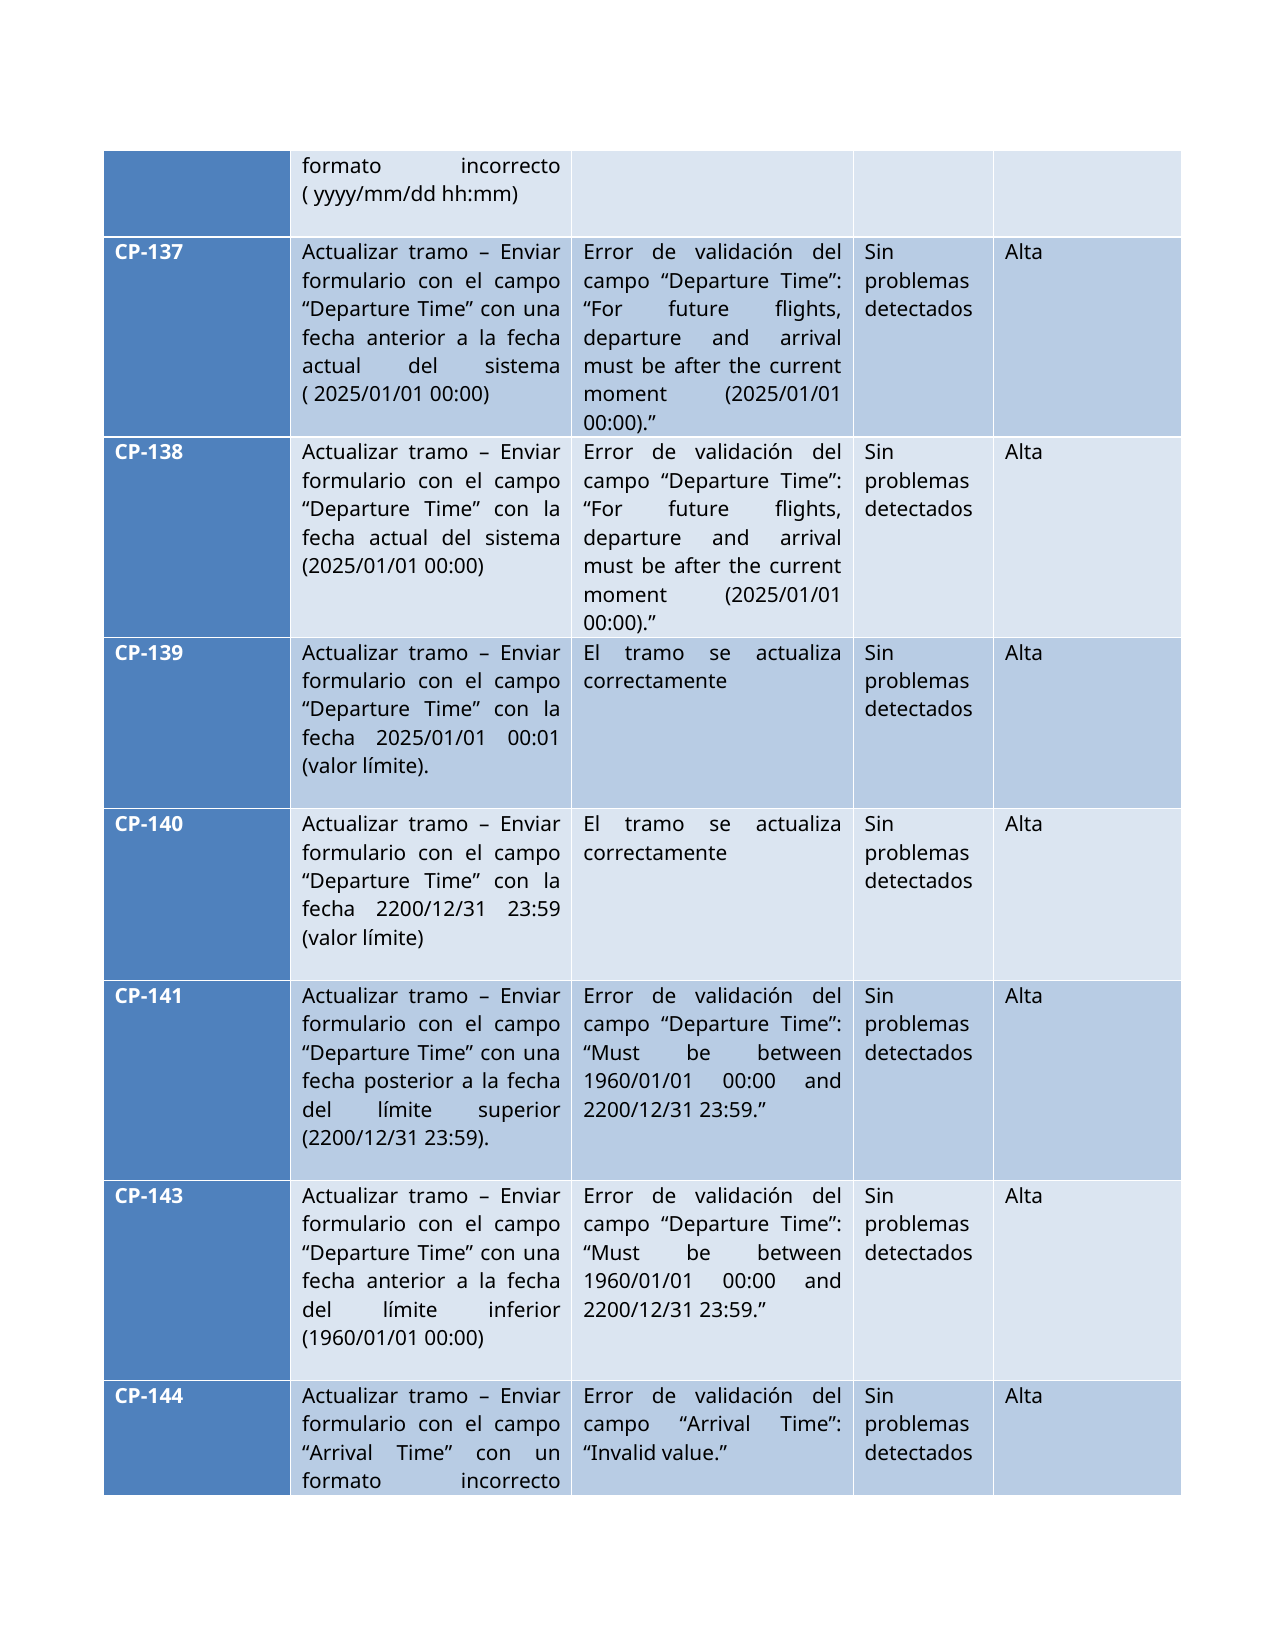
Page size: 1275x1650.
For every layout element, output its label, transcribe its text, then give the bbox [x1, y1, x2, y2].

table_cell CP-137 [104, 238, 290, 436]
table_cell El tramo se actualiza correctamente [572, 638, 853, 808]
table_cell Actualizar tramo – Enviar formulario con el campo “Departure Time” con una fecha anterior a la fecha del límite inferior (1960/01/01 00:00) [291, 1181, 571, 1380]
table_cell El tramo se actualiza correctamente [572, 809, 853, 980]
table_cell Sin problemas detectados [854, 1181, 993, 1380]
table_cell Alta [994, 638, 1181, 808]
table_cell Alta [994, 438, 1181, 637]
table_cell Alta [994, 238, 1181, 436]
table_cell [572, 151, 853, 236]
table_cell Alta [994, 981, 1181, 1180]
table_cell Actualizar tramo – Enviar formulario con el campo “Departure Time” con una fecha posterior a la fecha del límite superior (2200/12/31 23:59). [291, 981, 571, 1180]
table_cell Error de validación del campo “Departure Time”: “Must be between 1960/01/01 00:00 and 2200/12/31 23:59.” [572, 981, 853, 1180]
table_cell Sin problemas detectados [854, 438, 993, 637]
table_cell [572, 1381, 853, 1495]
table_cell Actualizar tramo – Enviar formulario con el campo “Departure Time” con una fecha anterior a la fecha actual del sistema ( 2025/01/01 00:00) [291, 238, 571, 436]
table_cell Actualizar tramo – Enviar formulario con el campo “Departure Time” con la fecha 2025/01/01 00:01 (valor límite). [291, 638, 571, 808]
table_cell Sin problemas detectados [854, 809, 993, 980]
table_cell CP-141 [104, 981, 290, 1180]
table_cell CP-139 [104, 638, 290, 808]
table_cell CP-136 [104, 151, 290, 236]
table_cell Actualizar tramo – Enviar formulario con el campo “Departure Time” con la fecha actual del sistema (2025/01/01 00:00) [291, 438, 571, 637]
table_cell Sin problemas detectados [854, 638, 993, 808]
table_cell Alta [994, 1181, 1181, 1380]
table_cell CP-143 [104, 1181, 290, 1380]
table_cell Alta [994, 809, 1181, 980]
table_cell CP-138 [104, 438, 290, 637]
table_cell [854, 1381, 993, 1495]
table_cell Error de validación del campo “Departure Time”: “Must be between 1960/01/01 00:00 and 2200/12/31 23:59.” [572, 1181, 853, 1380]
table_cell CP-140 [104, 809, 290, 980]
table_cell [291, 151, 571, 236]
table_cell Error de validación del campo “Departure Time”: “For future flights, departure and arrival must be after the current moment (2025/01/01 00:00).” [572, 438, 853, 637]
table_cell Error de validación del campo “Departure Time”: “For future flights, departure and arrival must be after the current moment (2025/01/01 00:00).” [572, 238, 853, 436]
table_cell CP-144 [104, 1381, 290, 1495]
table_cell Alta [994, 151, 1181, 236]
table_cell Actualizar tramo – Enviar formulario con el campo “Departure Time” con la fecha 2200/12/31 23:59 (valor límite) [291, 809, 571, 980]
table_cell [854, 151, 993, 236]
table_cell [291, 1381, 571, 1495]
table_cell Alta [994, 1381, 1181, 1495]
table_cell Sin problemas detectados [854, 981, 993, 1180]
table_cell Sin problemas detectados [854, 238, 993, 436]
